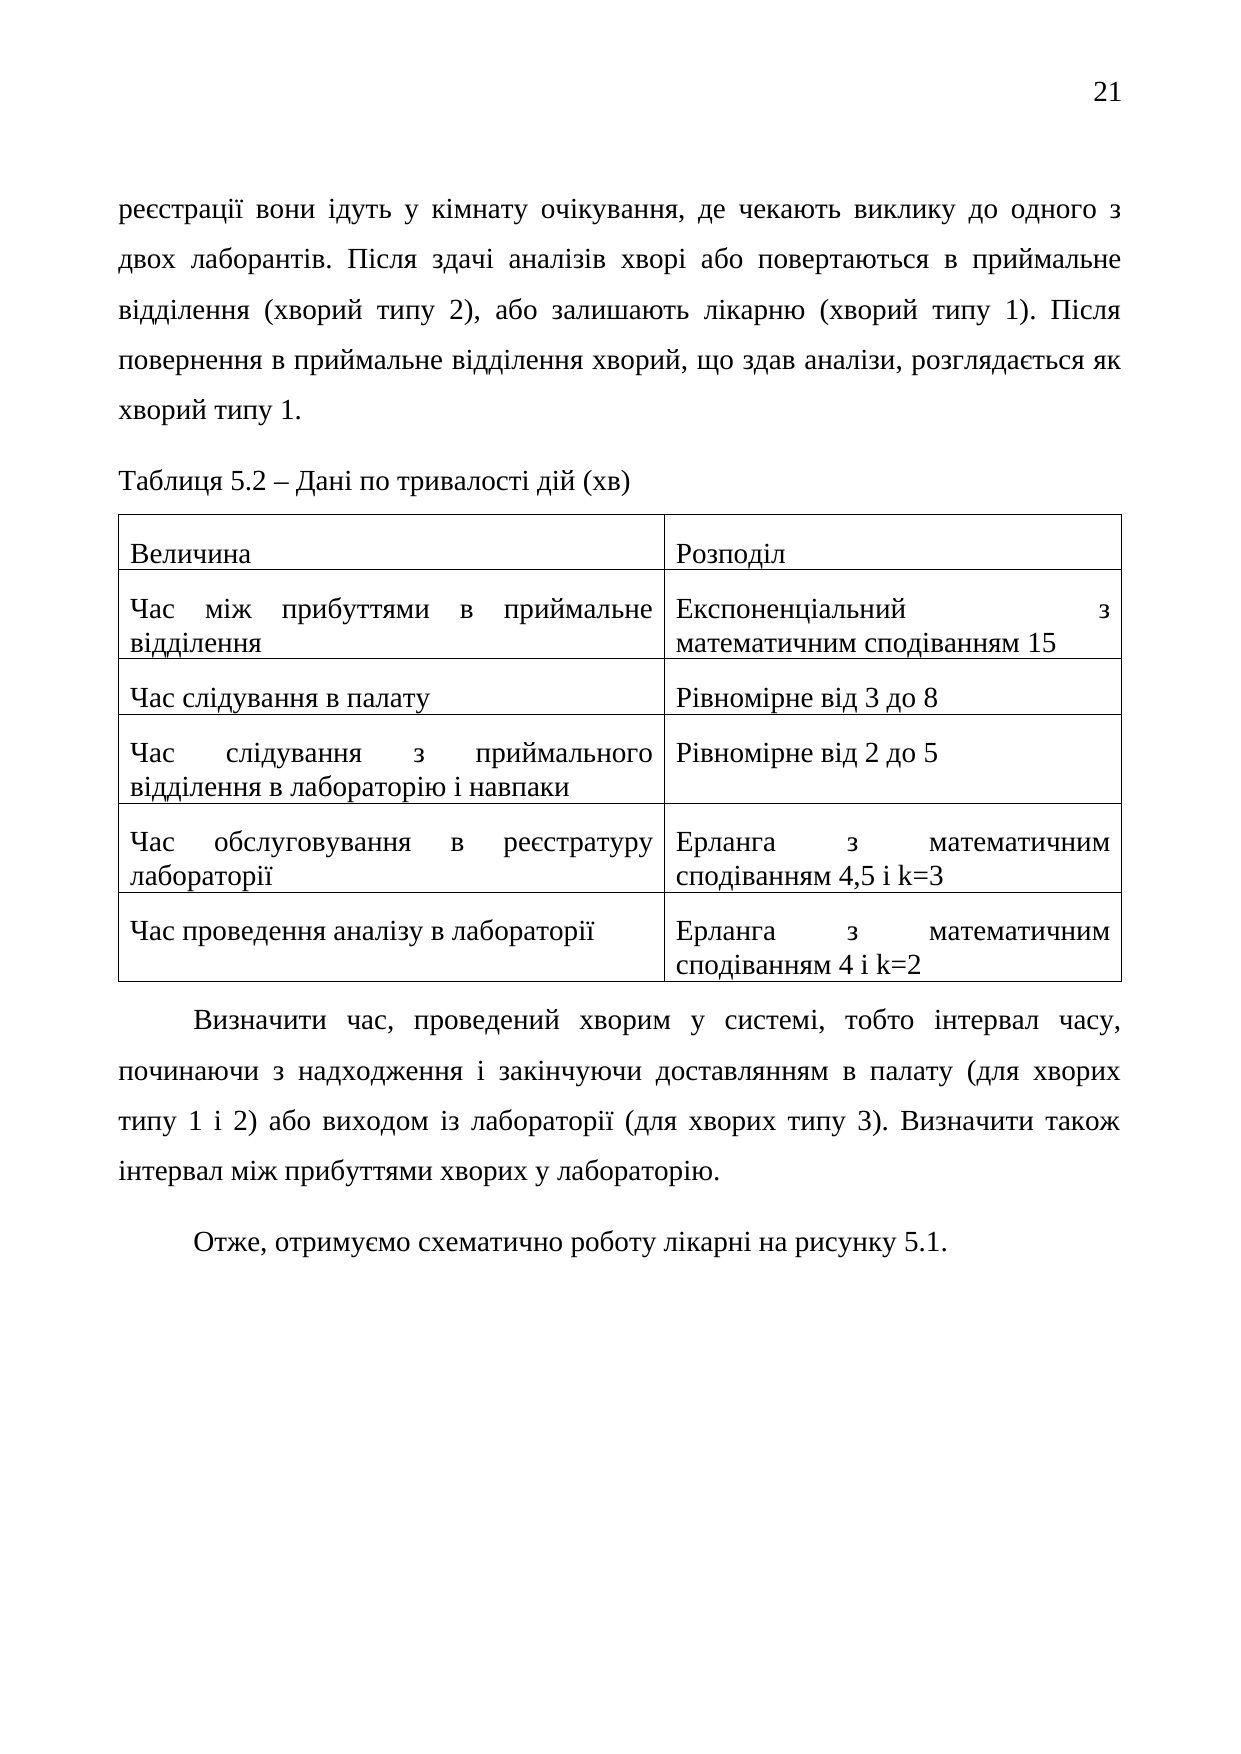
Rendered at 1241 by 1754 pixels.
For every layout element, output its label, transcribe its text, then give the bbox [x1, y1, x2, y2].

text Визначити час, проведений хворим у системі, тобто інтервал часу, починаючи з надходження і закінчуючи доставлянням в палату (для хворих типу 1 і 2) або виходом із лабораторії (для хворих типу 3). Визначити також інтервал між прибуттями хворих у лабораторію. [118, 1002, 1122, 1187]
table_cell Час обслуговування в реєстратуру лабораторії [119, 804, 664, 892]
text Отже, отримуємо схематично роботу лікарні на рисунку 5.1. [118, 1224, 1122, 1258]
table_cell Ерланга з математичним сподіванням 4 і k=2 [665, 893, 1121, 981]
table_cell Рівномірне від 2 до 5 [665, 715, 1121, 803]
table_header Величина [119, 515, 664, 569]
table_cell Час слідування з приймального відділення в лабораторію і навпаки [119, 715, 664, 803]
table_cell Ерланга з математичним сподіванням 4,5 і k=3 [665, 804, 1121, 892]
table_header Розподіл [665, 515, 1121, 569]
table_cell Рівномірне від 3 до 8 [665, 659, 1121, 714]
table_cell Час проведення аналізу в лабораторії [119, 893, 664, 981]
text Таблиця 5.2 – Дані по тривалості дій (хв) [118, 463, 1122, 497]
table_cell Експоненціальний з математичним сподіванням 15 [665, 570, 1121, 658]
table_cell Час слідування в палату [119, 659, 664, 714]
table_cell Час між прибуттями в приймальне відділення [119, 570, 664, 658]
